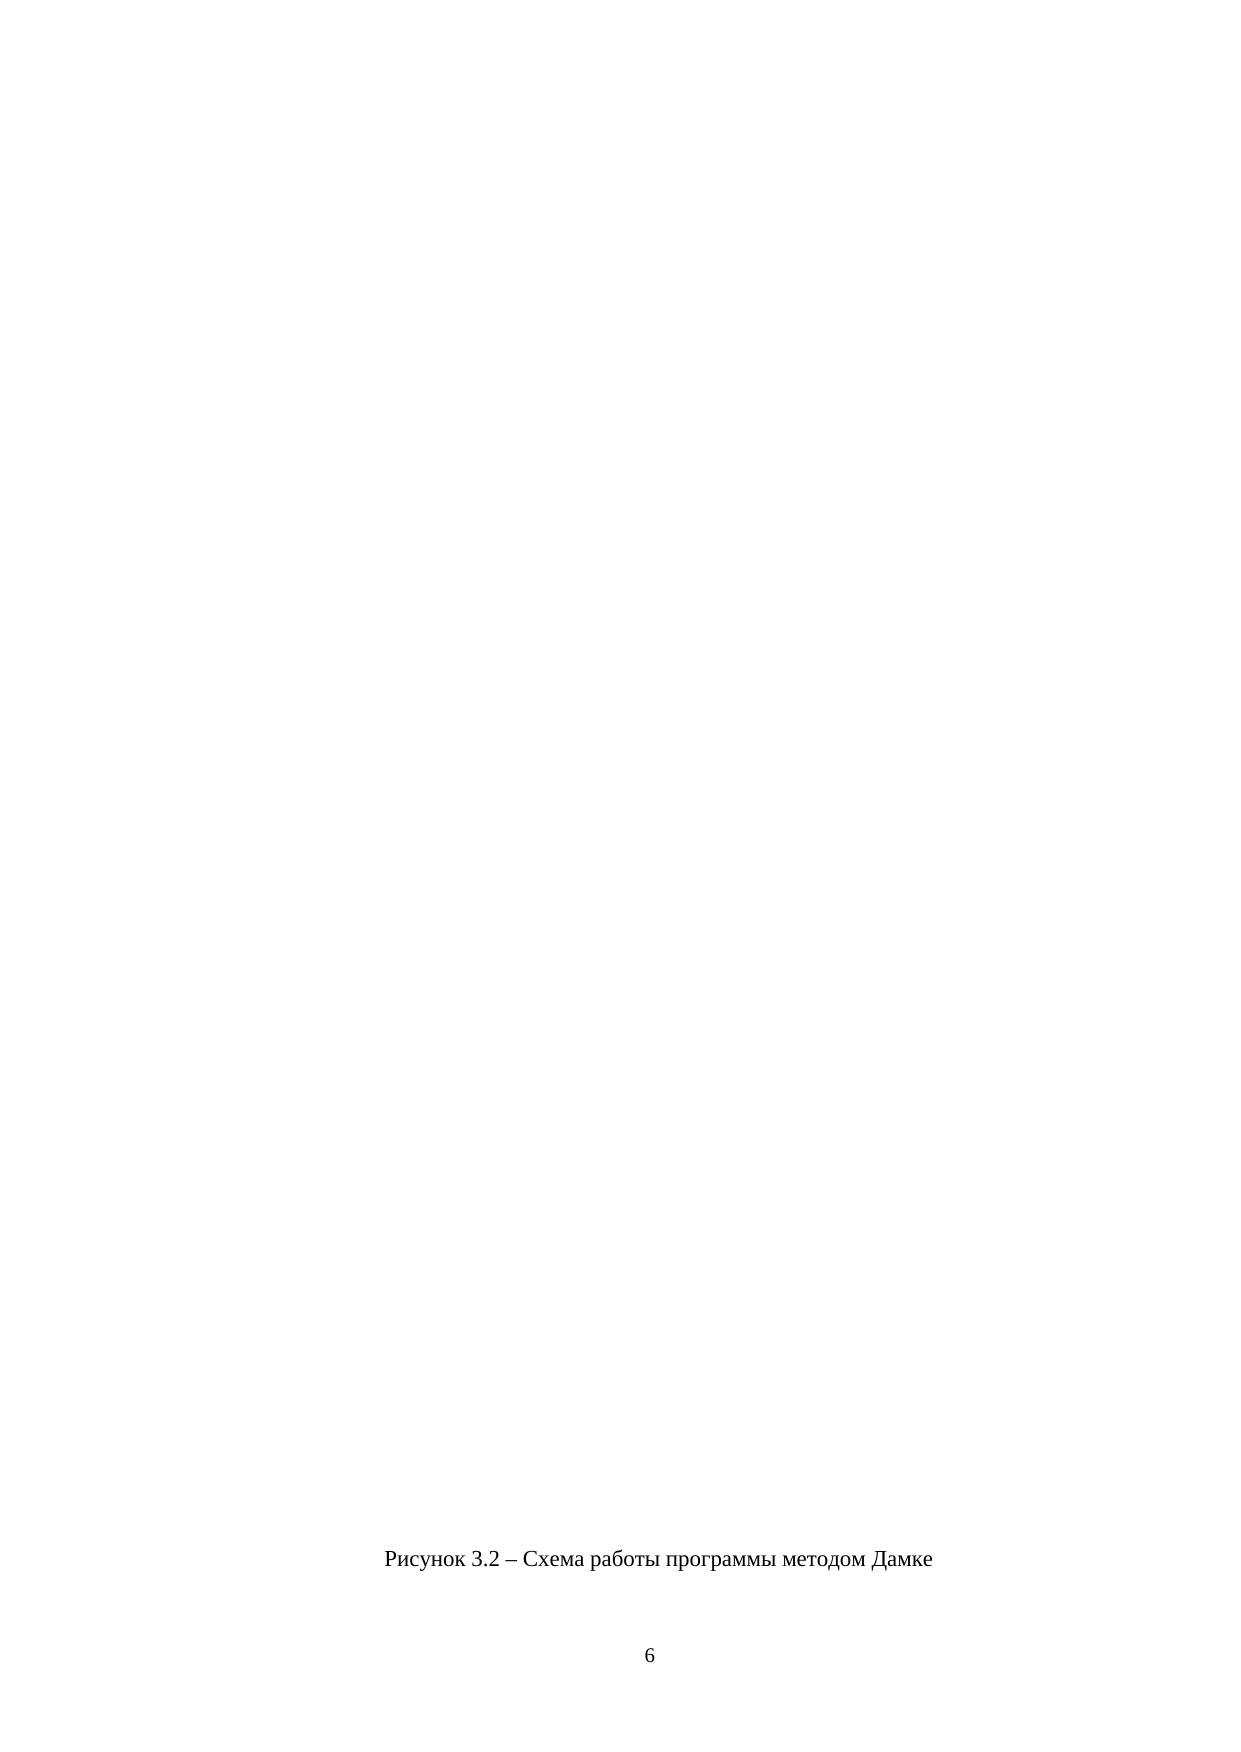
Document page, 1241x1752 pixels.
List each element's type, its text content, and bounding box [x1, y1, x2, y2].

text Рисунок 3.2 – Схема работы программы методом Дамке [325, 1544, 1211, 1572]
